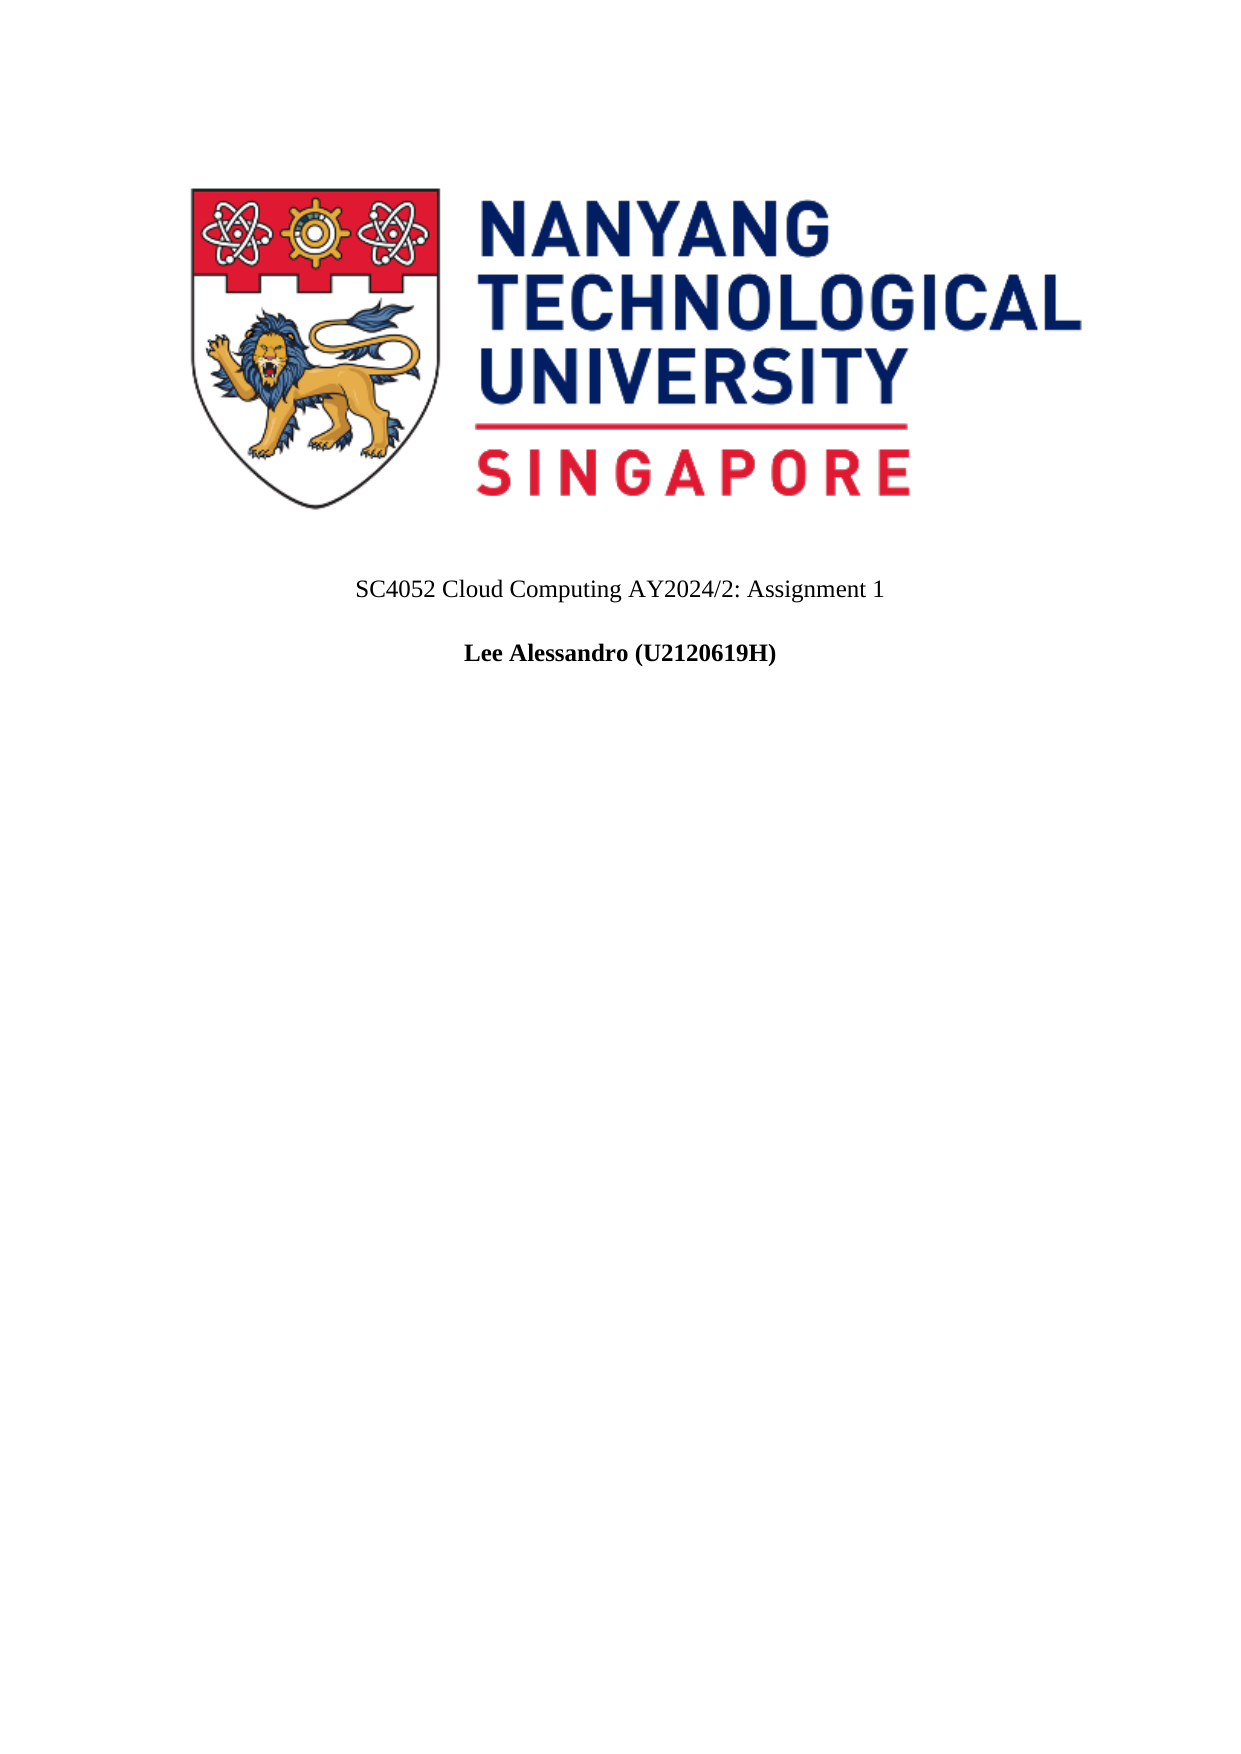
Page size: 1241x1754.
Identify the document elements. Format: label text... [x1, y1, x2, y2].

picture [150, 150, 1091, 542]
text Lee Alessandro (U2120619H) [150, 638, 1090, 667]
text SC4052 Cloud Computing AY2024/2: Assignment 1 [150, 574, 1090, 603]
